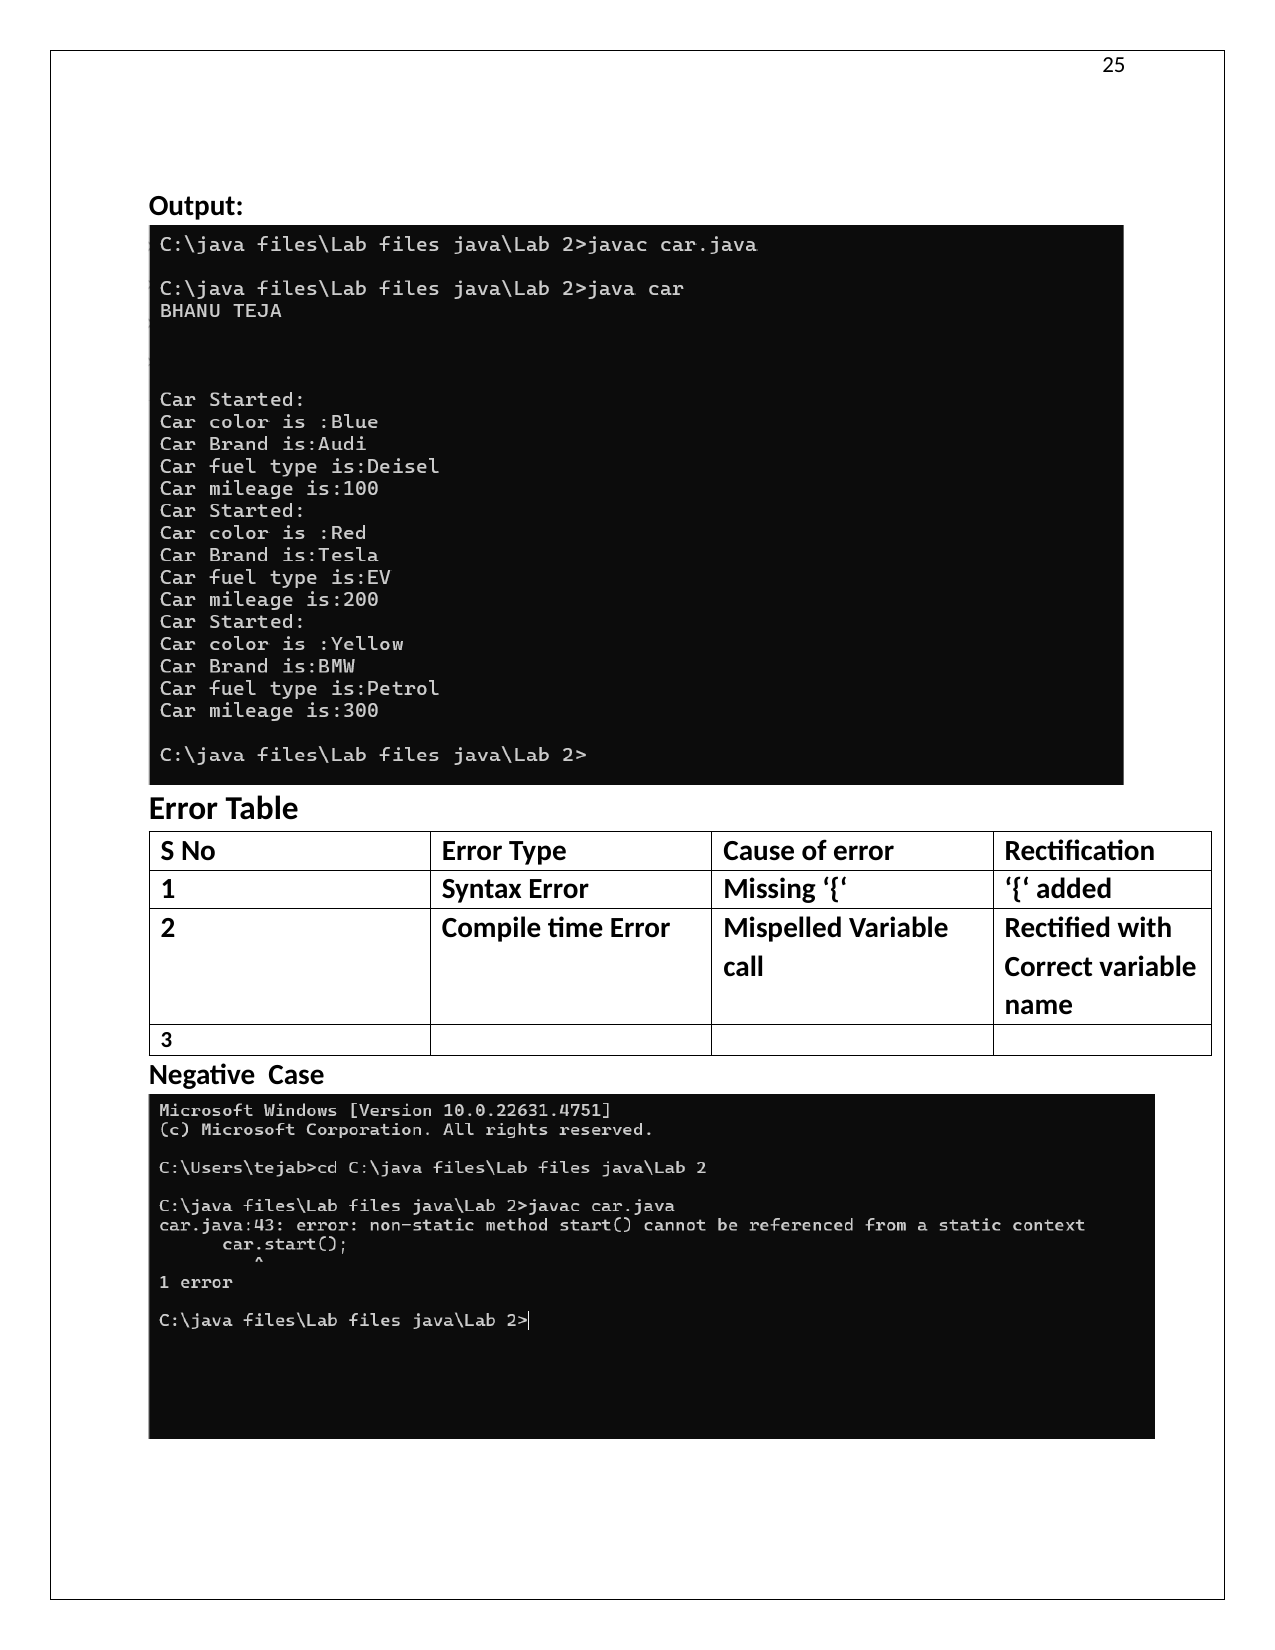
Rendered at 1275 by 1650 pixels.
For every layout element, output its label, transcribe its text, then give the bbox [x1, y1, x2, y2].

table_cell 1 [150, 871, 430, 908]
table_cell [431, 1025, 711, 1055]
table_cell Rectified with Correct variable name [994, 909, 1211, 1024]
text Negative Case [148, 1056, 1275, 1092]
table_cell 3 [150, 1025, 430, 1055]
table_cell [994, 1025, 1211, 1055]
table_cell Mispelled Variable call [712, 909, 993, 1024]
table_cell ‘{‘ added [994, 871, 1211, 908]
text Error Table [148, 787, 1275, 827]
table_header S No [150, 832, 430, 869]
table_cell Missing ‘{‘ [712, 871, 993, 908]
table_cell [712, 1025, 993, 1055]
text Output: [148, 187, 1275, 223]
table_header Cause of error [712, 832, 993, 869]
table_header Error Type [431, 832, 711, 869]
table_header Rectification [994, 832, 1211, 869]
picture [148, 225, 1124, 785]
table_cell Compile time Error [431, 909, 711, 1024]
picture [148, 1094, 1155, 1439]
table_cell 2 [150, 909, 430, 1024]
table_cell Syntax Error [431, 871, 711, 908]
